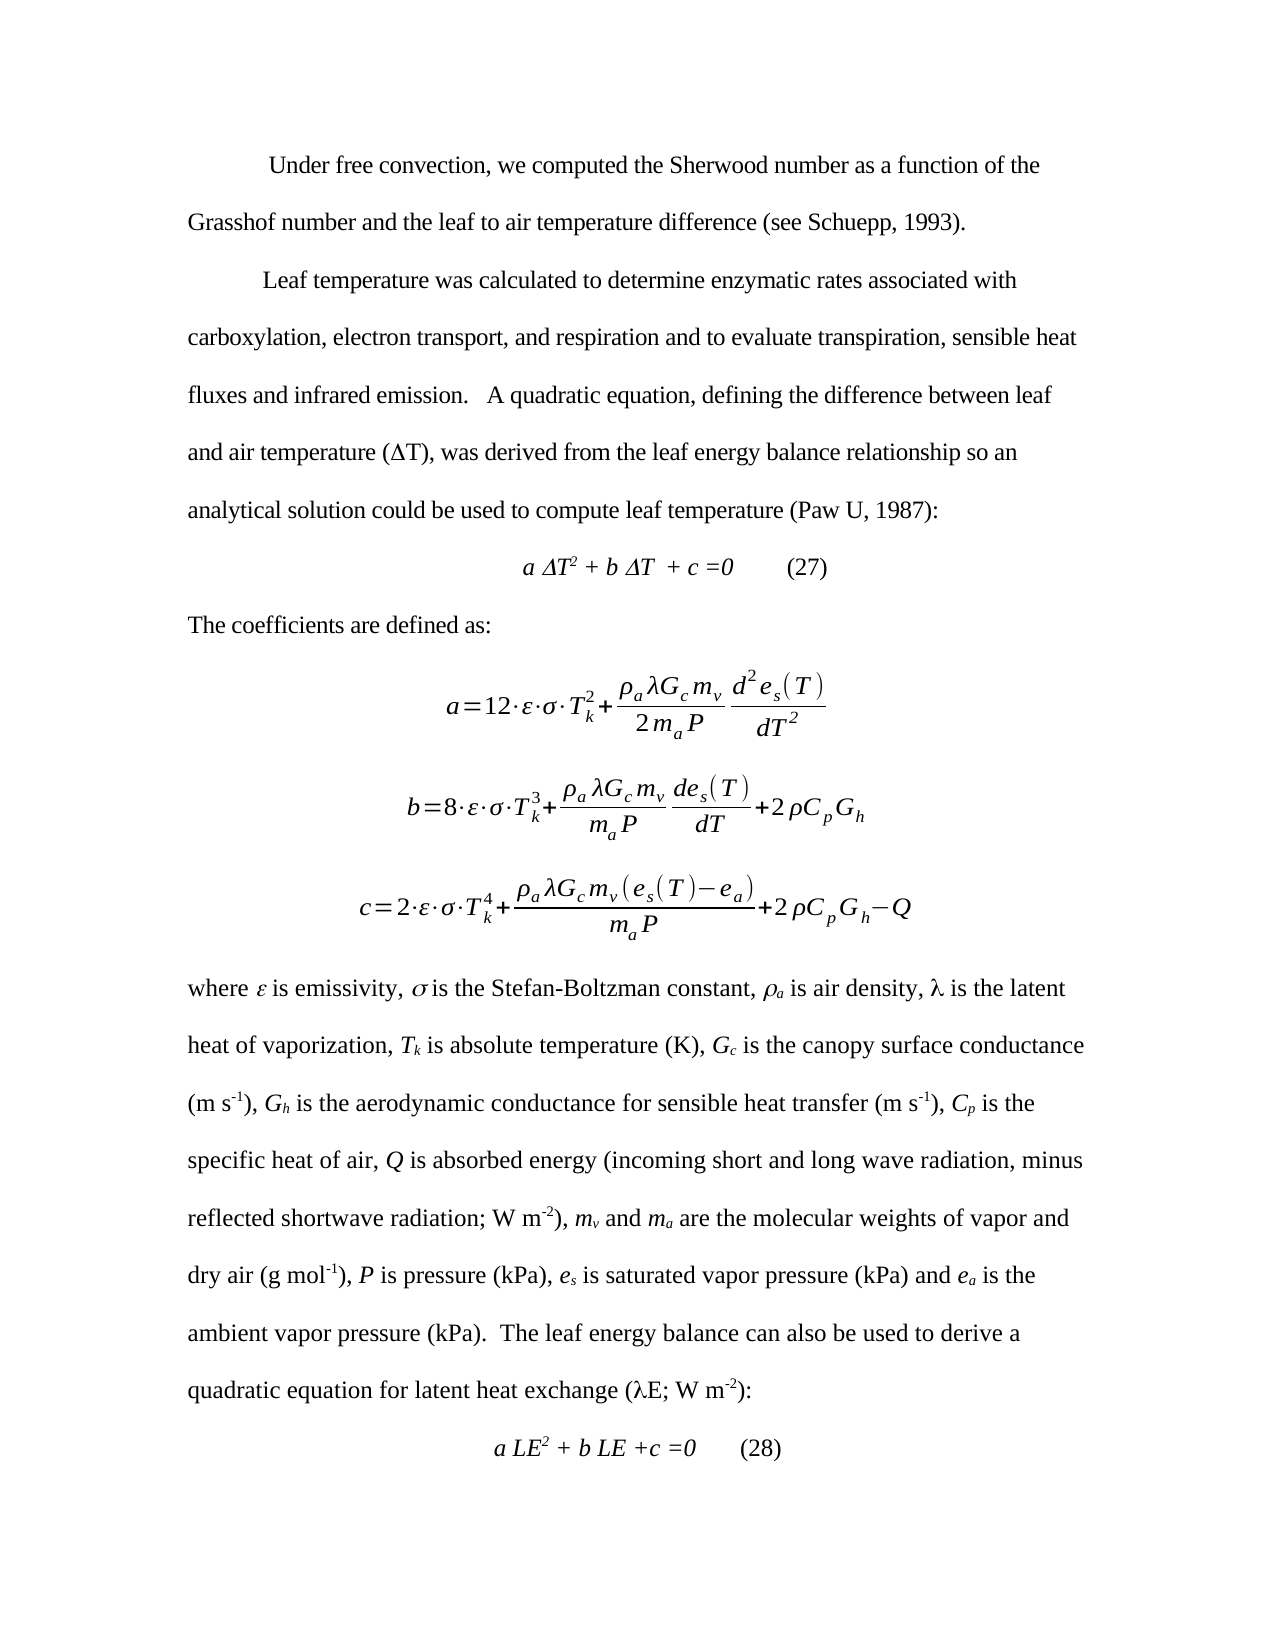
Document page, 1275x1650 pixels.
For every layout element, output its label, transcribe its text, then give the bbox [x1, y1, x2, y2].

text a LE2 + b LE +c =0 (28) [187, 1433, 1087, 1461]
text The coefficients are defined as: [187, 610, 1087, 639]
text Leaf temperature was calculated to determine enzymatic rates associated with carboxylation, electron transport, and respiration and to evaluate transpiration, sensible heat fluxes and infrared emission. A quadratic equation, defining the difference between leaf and air temperature (T), was derived from the leaf energy balance relationship so an analytical solution could be used to compute leaf temperature (Paw U, 1987): [187, 265, 1087, 524]
text where  is emissivity,  is the Stefan-Boltzman constant, a is air density,  is the latent heat of vaporization, Tk is absolute temperature (K), Gc is the canopy surface conductance (m s-1), Gh is the aerodynamic conductance for sensible heat transfer (m s-1), Cp is the specific heat of air, Q is absorbed energy (incoming short and long wave radiation, minus reflected shortwave radiation; W m-2), mv and ma are the molecular weights of vapor and dry air (g mol-1), P is pressure (kPa), es is saturated vapor pressure (kPa) and ea is the ambient vapor pressure (kPa). The leaf energy balance can also be used to derive a quadratic equation for latent heat exchange (E; W m-2): [187, 973, 1087, 1404]
text a T2 + b T + c =0 (27) [187, 552, 1087, 581]
text Under free convection, we computed the Sherwood number as a function of the Grasshof number and the leaf to air temperature difference (see Schuepp, 1993). [187, 150, 1087, 236]
